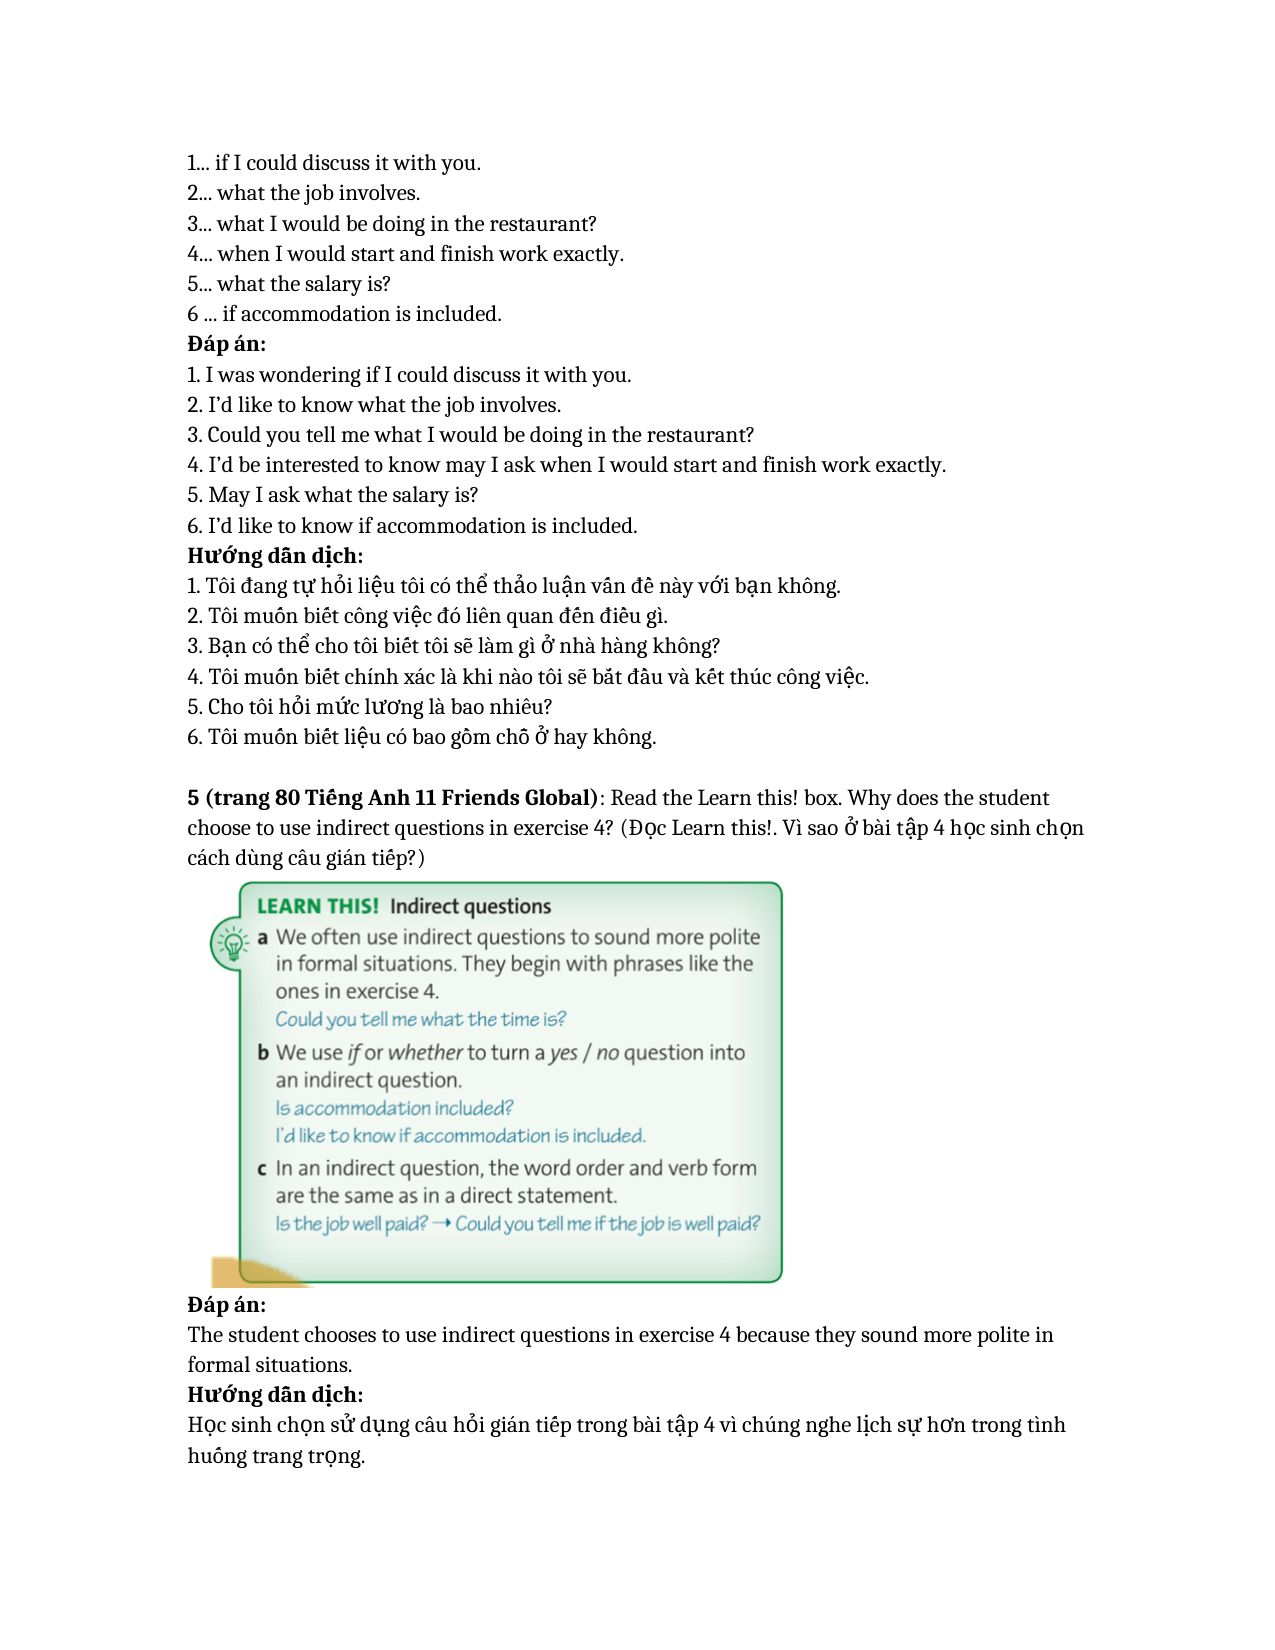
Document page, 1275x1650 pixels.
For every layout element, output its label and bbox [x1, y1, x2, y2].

picture [206, 875, 797, 1288]
text [187, 150, 1087, 1499]
